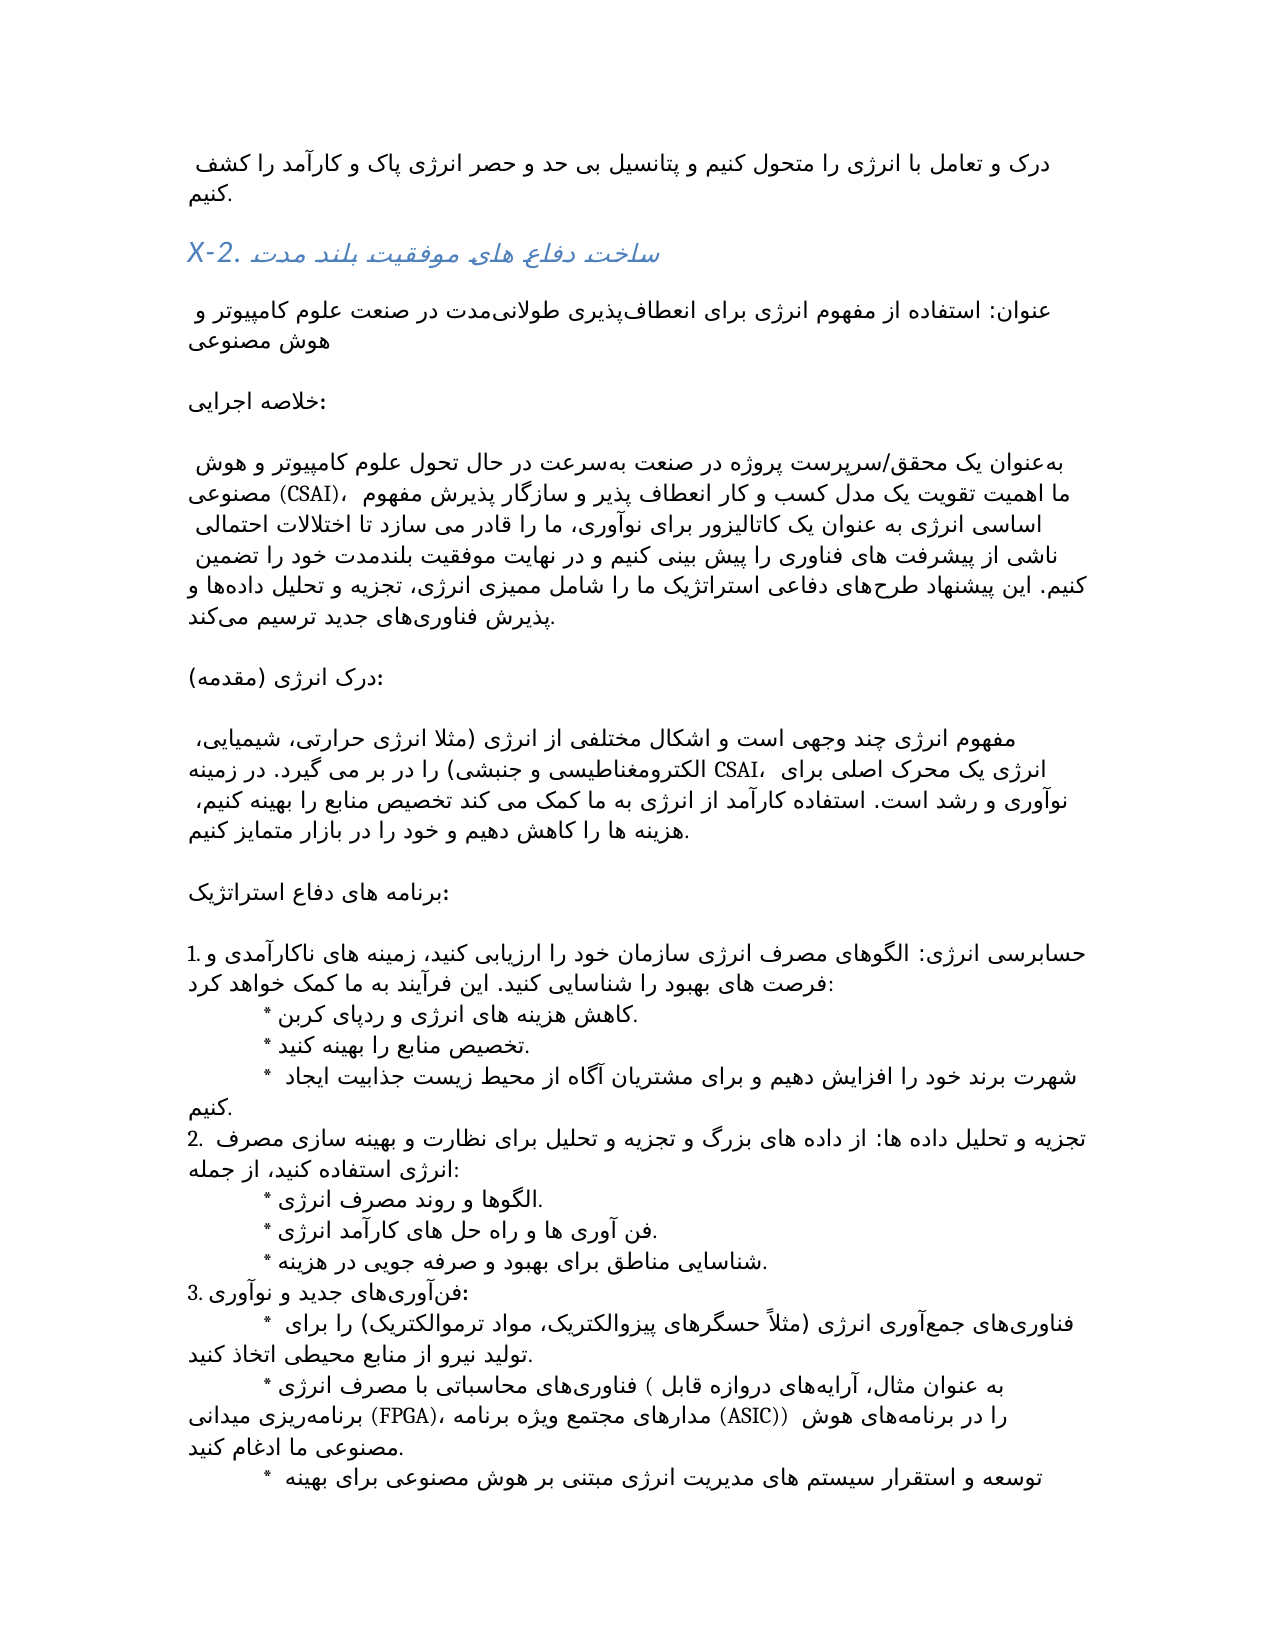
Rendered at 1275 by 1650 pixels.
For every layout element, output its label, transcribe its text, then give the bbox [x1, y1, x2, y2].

subtitle X-2. ساخت دفاع های موفقیت بلند مدت [187, 232, 1087, 271]
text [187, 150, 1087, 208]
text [187, 297, 1087, 1491]
